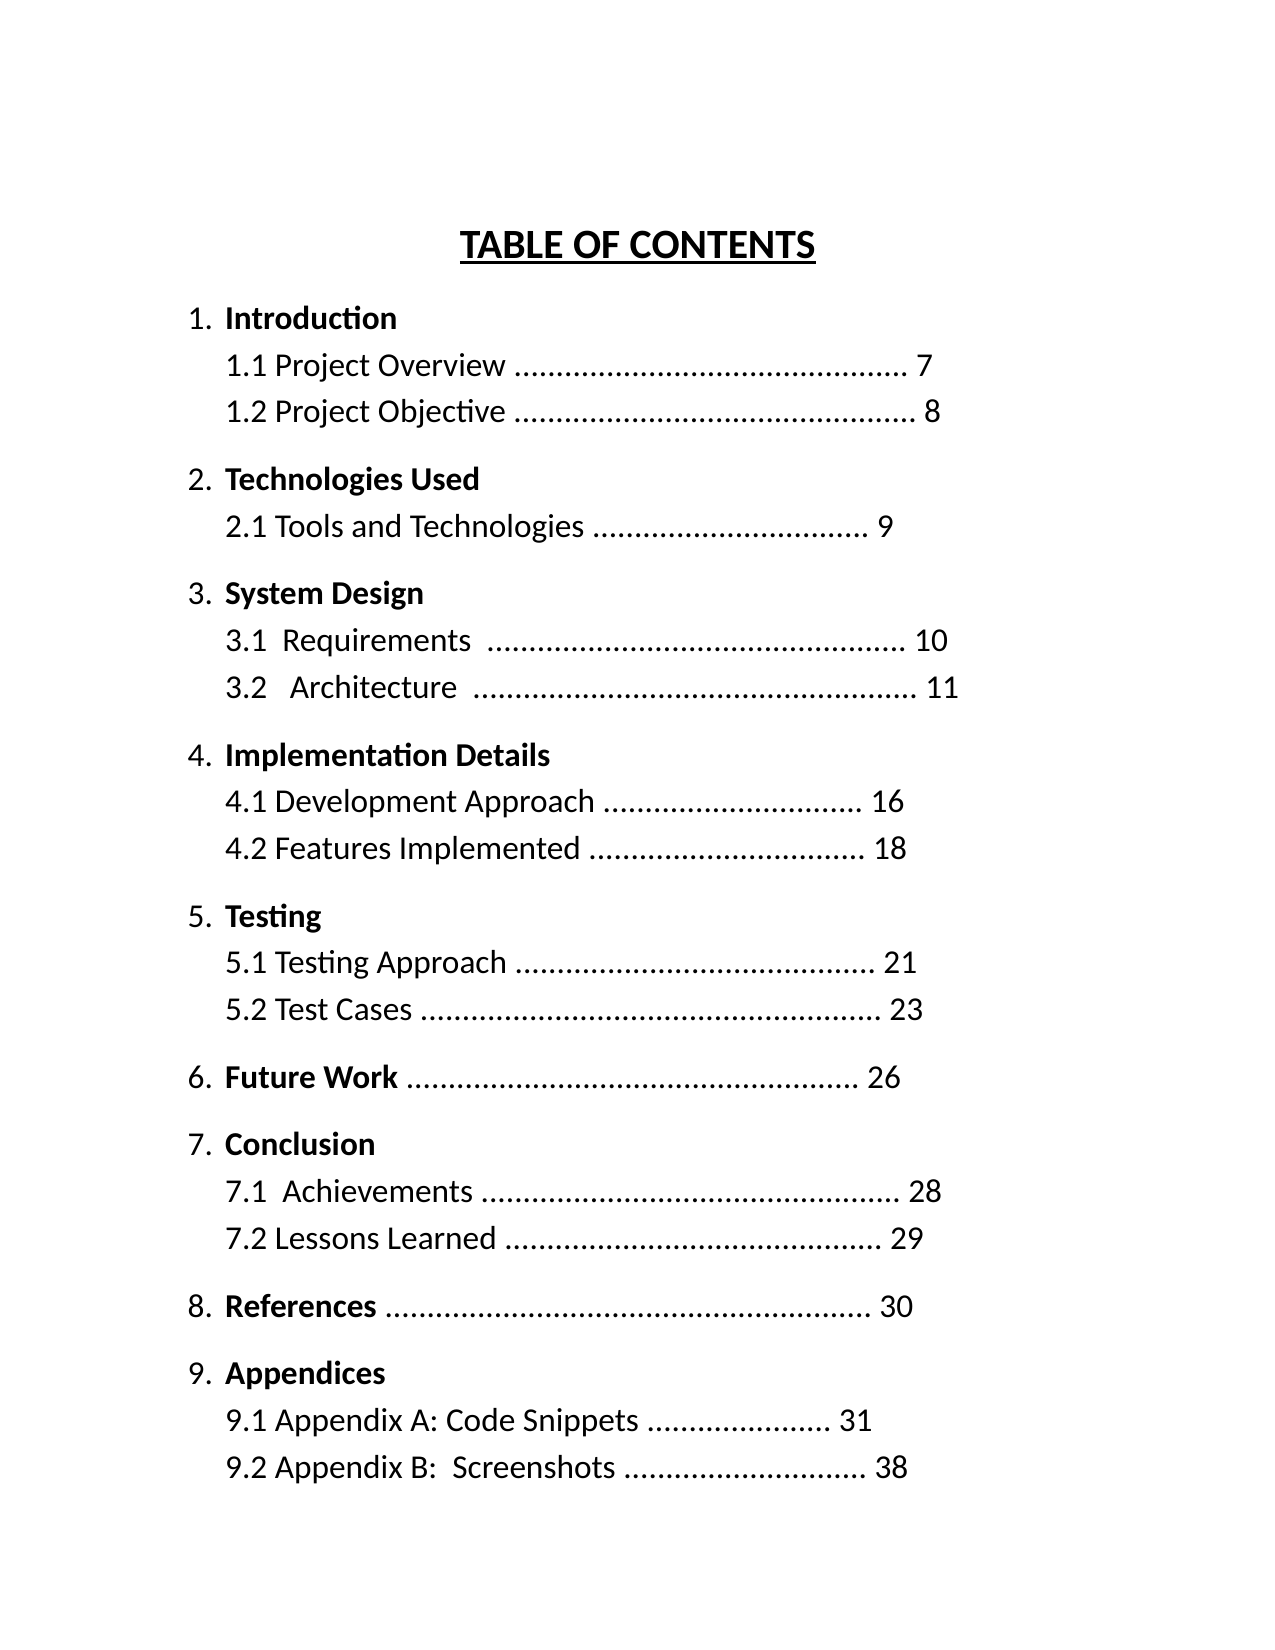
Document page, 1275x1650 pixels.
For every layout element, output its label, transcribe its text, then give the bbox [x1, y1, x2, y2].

list Future Work ...................................................... 26 [187, 1056, 1125, 1097]
list Conclusion 7.1 Achievements .................................................. 28 7.2 Lessons Learned ............................................. 29 [187, 1123, 1125, 1258]
list System Design 3.1 Requirements .................................................. 10 3.2 Architecture ..................................................... 11 [187, 572, 1125, 707]
list References .......................................................... 30 [187, 1284, 1125, 1325]
text TABLE OF CONTENTS [150, 218, 1125, 268]
list Introduction 1.1 Project Overview ............................................... 7 1.2 Project Objective ................................................ 8 [187, 297, 1125, 431]
list Technologies Used 2.1 Tools and Technologies ................................. 9 [187, 458, 1125, 546]
list Testing 5.1 Testing Approach ........................................... 21 5.2 Test Cases ....................................................... 23 [187, 895, 1125, 1029]
list Implementation Details 4.1 Development Approach ............................... 16 4.2 Features Implemented ................................. 18 [187, 733, 1125, 868]
list Appendices 9.1 Appendix A: Code Snippets ...................... 31 9.2 Appendix B: Screenshots ............................. 38 [187, 1352, 1125, 1486]
